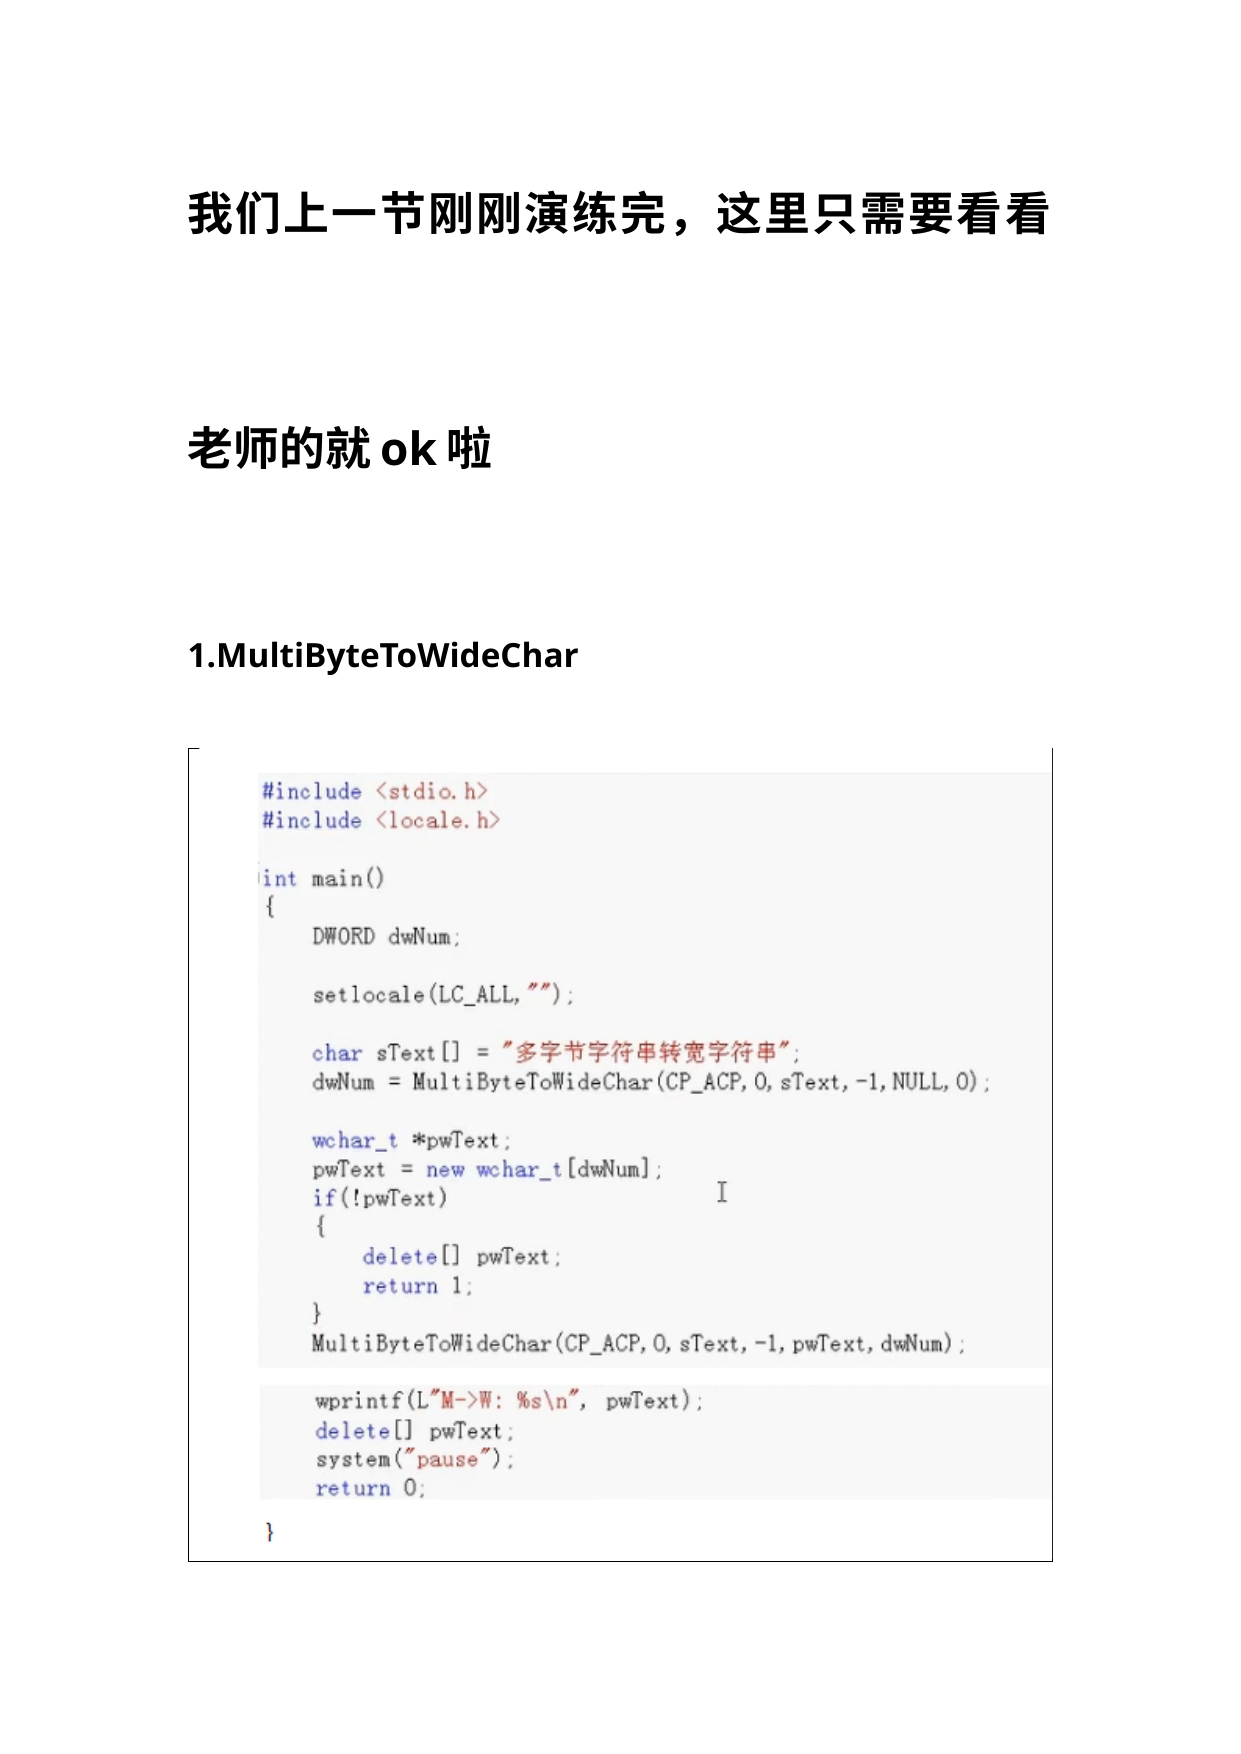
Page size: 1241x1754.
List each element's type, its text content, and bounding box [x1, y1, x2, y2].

subtitle 我们上一节刚刚演练完，这里只需要看看老师的就ok啦 [187, 162, 1053, 494]
picture [199, 748, 1053, 1559]
table_header [189, 749, 1052, 1561]
subtitle 1.MultiByteToWideChar [187, 622, 1053, 687]
